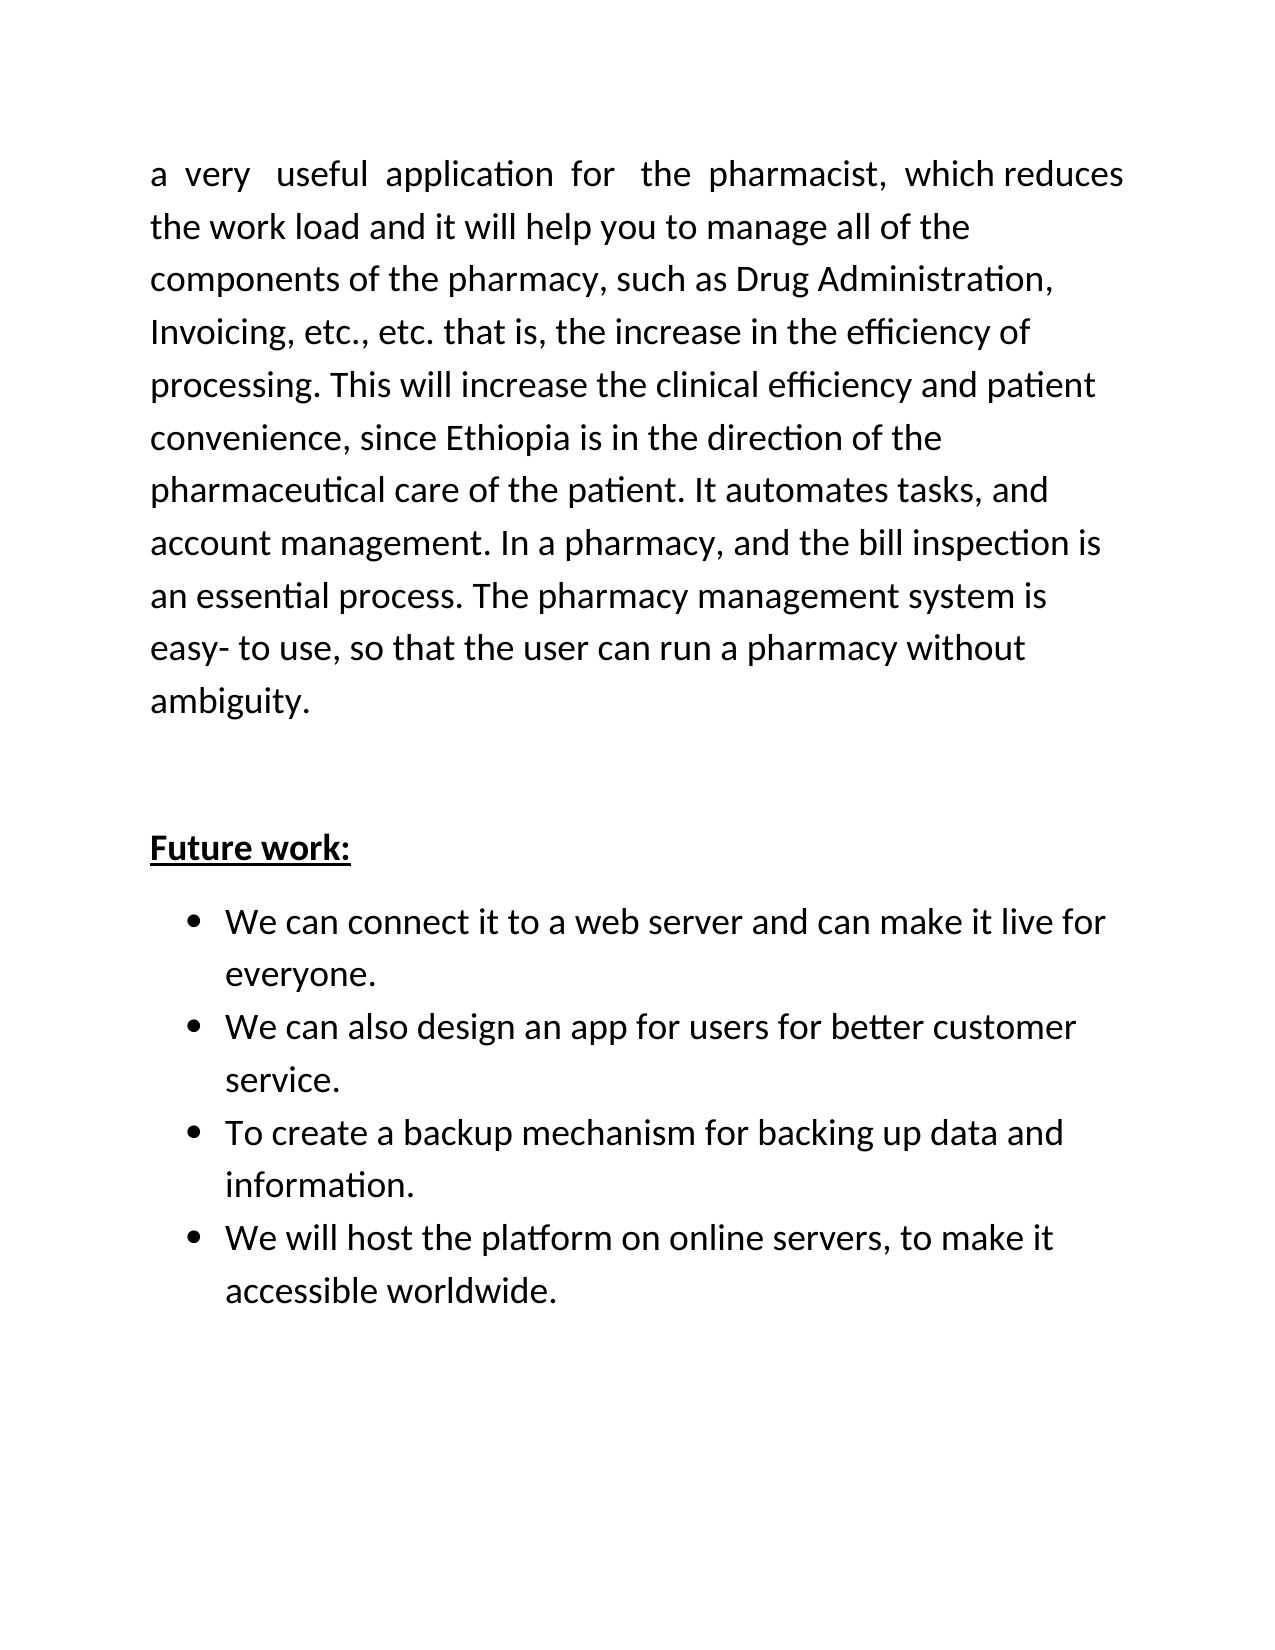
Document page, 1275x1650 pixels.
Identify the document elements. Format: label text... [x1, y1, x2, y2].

text Future work: [150, 824, 1125, 870]
list We can connect it to a web server and can make it live for everyone. [187, 898, 1125, 996]
list We can also design an app for users for better customer service. [187, 1003, 1125, 1102]
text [150, 150, 1125, 723]
list We will host the platform on online servers, to make it accessible worldwide. [187, 1214, 1125, 1312]
list To create a backup mechanism for backing up data and information. [187, 1108, 1125, 1207]
